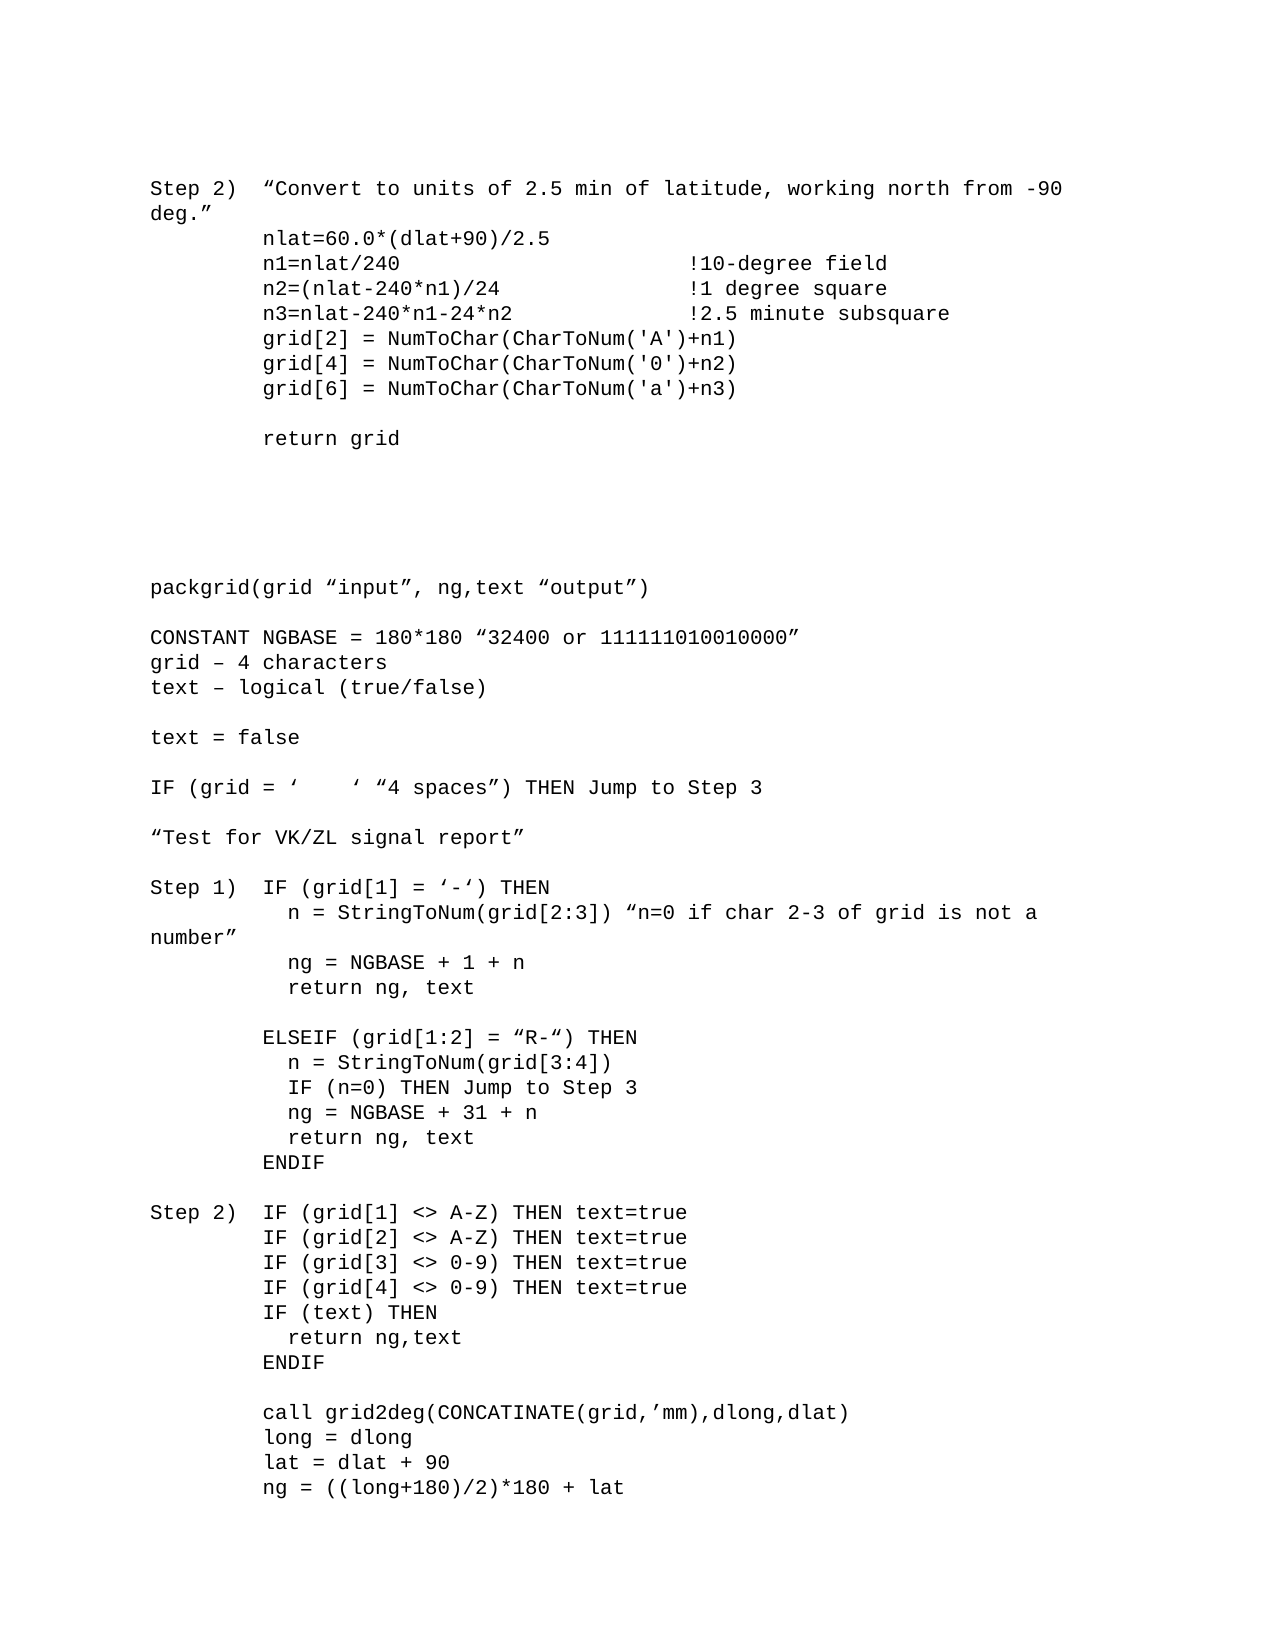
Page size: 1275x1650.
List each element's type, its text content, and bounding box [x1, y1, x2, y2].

text IF (text) THEN [150, 1299, 1125, 1324]
text Step 2) “Convert to units of 2.5 min of latitude, working north from -90 deg.” [150, 175, 1125, 225]
text return grid [150, 425, 1125, 450]
text ENDIF [150, 1149, 1125, 1174]
text nlat=60.0*(dlat+90)/2.5 [150, 225, 1125, 250]
text n1=nlat/240 !10-degree field [150, 250, 1125, 275]
text text – logical (true/false) [150, 674, 1125, 699]
text IF (grid[3] <> 0-9) THEN text=true [150, 1249, 1125, 1274]
text return ng,text [150, 1324, 1125, 1349]
text packgrid(grid “input”, ng,text “output”) [150, 574, 1125, 599]
text IF (grid = ‘ ‘ “4 spaces”) THEN Jump to Step 3 [150, 774, 1125, 799]
text n2=(nlat-240*n1)/24 !1 degree square [150, 275, 1125, 300]
text IF (n=0) THEN Jump to Step 3 [150, 1074, 1125, 1099]
text n = StringToNum(grid[3:4]) [150, 1049, 1125, 1074]
text return ng, text [150, 1124, 1125, 1149]
text n3=nlat-240*n1-24*n2 !2.5 minute subsquare [150, 300, 1125, 325]
text Step 1) IF (grid[1] = ‘-‘) THEN [150, 874, 1125, 899]
text n = StringToNum(grid[2:3]) “n=0 if char 2-3 of grid is not a number” [150, 899, 1125, 949]
text ng = ((long+180)/2)*180 + lat [150, 1474, 1125, 1499]
text return ng, text [150, 974, 1125, 999]
text IF (grid[2] <> A-Z) THEN text=true [150, 1224, 1125, 1249]
text call grid2deg(CONCATINATE(grid,’mm),dlong,dlat) [150, 1399, 1125, 1424]
text long = dlong [150, 1424, 1125, 1449]
text ng = NGBASE + 31 + n [150, 1099, 1125, 1124]
text Step 2) IF (grid[1] <> A-Z) THEN text=true [150, 1199, 1125, 1224]
text ELSEIF (grid[1:2] = “R-“) THEN [150, 1024, 1125, 1049]
text grid[4] = NumToChar(CharToNum('0')+n2) [150, 350, 1125, 375]
text grid[2] = NumToChar(CharToNum('A')+n1) [150, 325, 1125, 350]
text “Test for VK/ZL signal report” [150, 824, 1125, 849]
text text = false [150, 724, 1125, 749]
text ng = NGBASE + 1 + n [150, 949, 1125, 974]
text ENDIF [150, 1349, 1125, 1374]
text grid[6] = NumToChar(CharToNum('a')+n3) [150, 375, 1125, 400]
text CONSTANT NGBASE = 180*180 “32400 or 111111010010000” [150, 624, 1125, 649]
text lat = dlat + 90 [150, 1449, 1125, 1474]
text grid – 4 characters [150, 649, 1125, 674]
text IF (grid[4] <> 0-9) THEN text=true [150, 1274, 1125, 1299]
